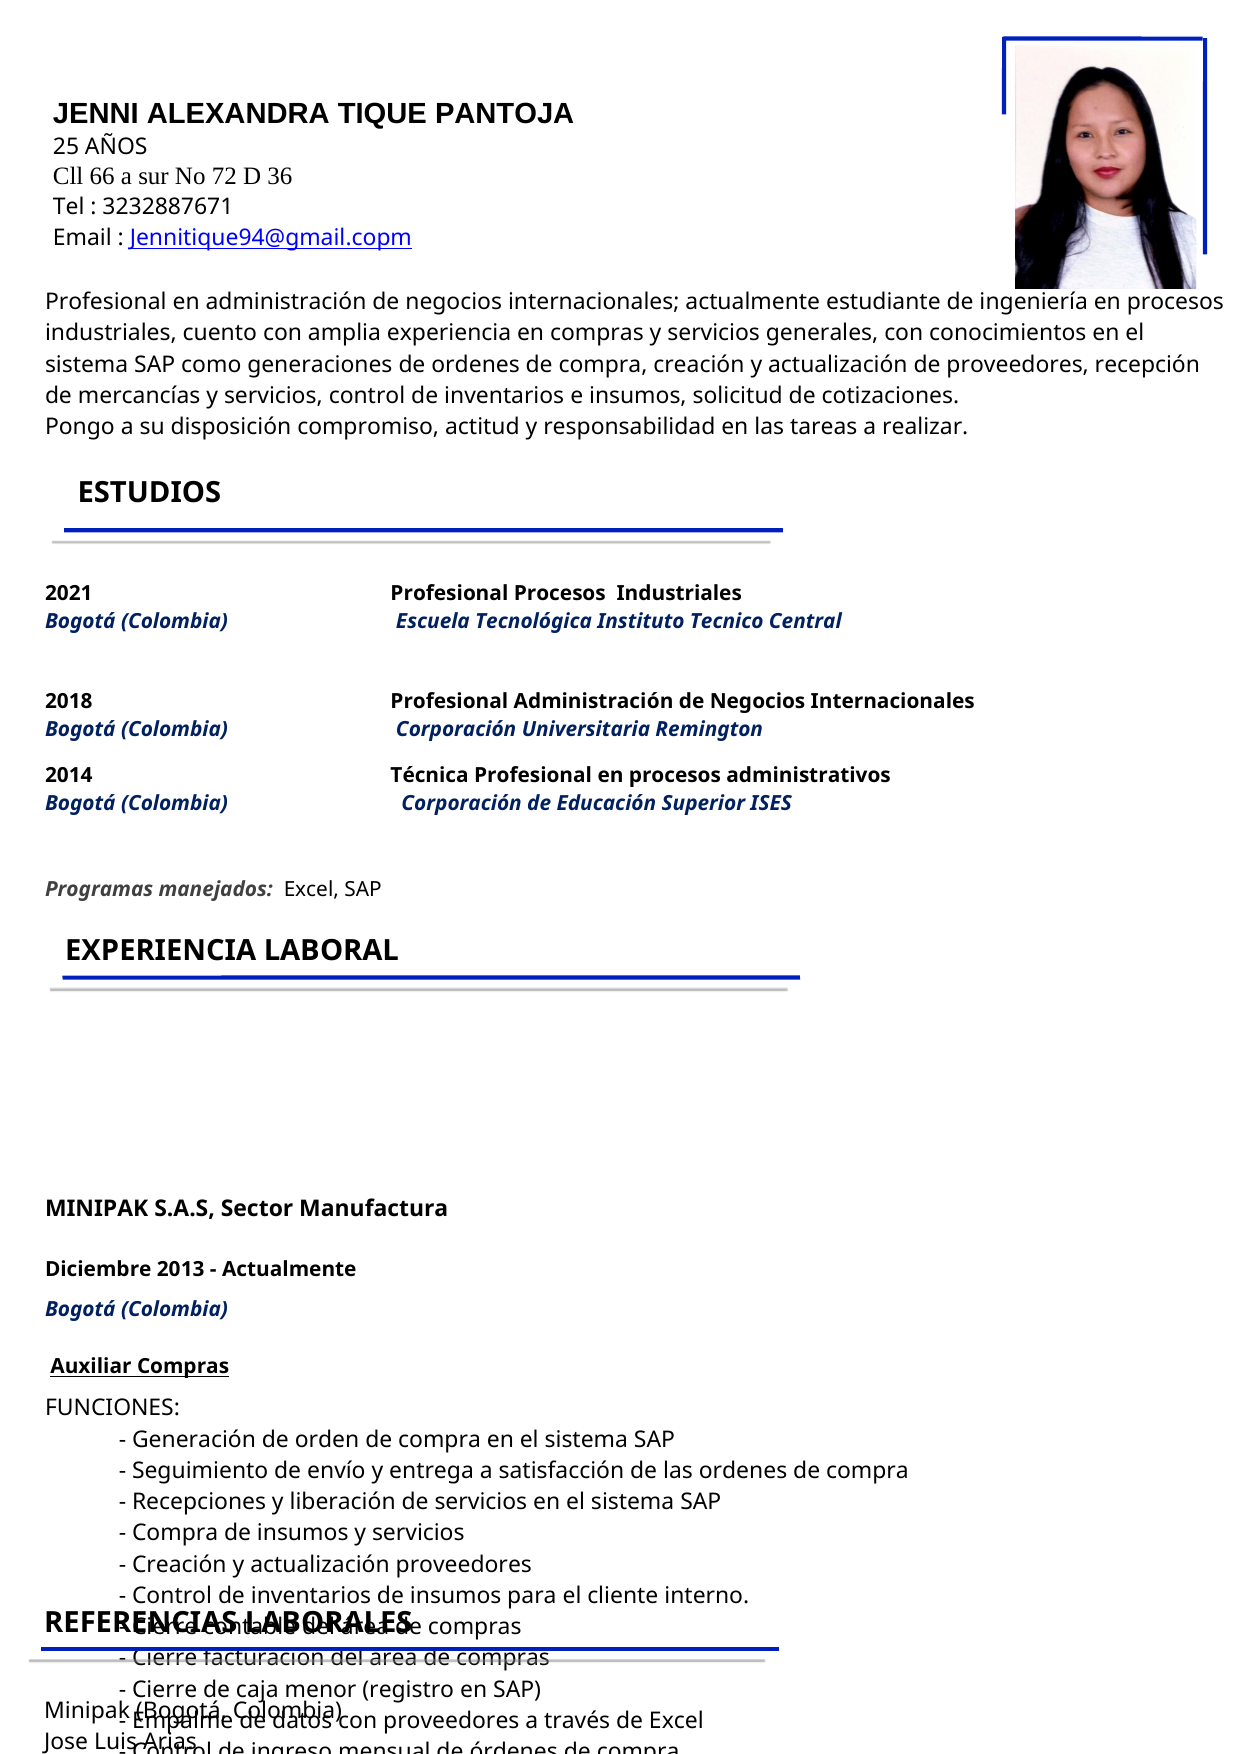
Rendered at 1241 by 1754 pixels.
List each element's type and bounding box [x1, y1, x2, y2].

picture [1015, 45, 1197, 289]
